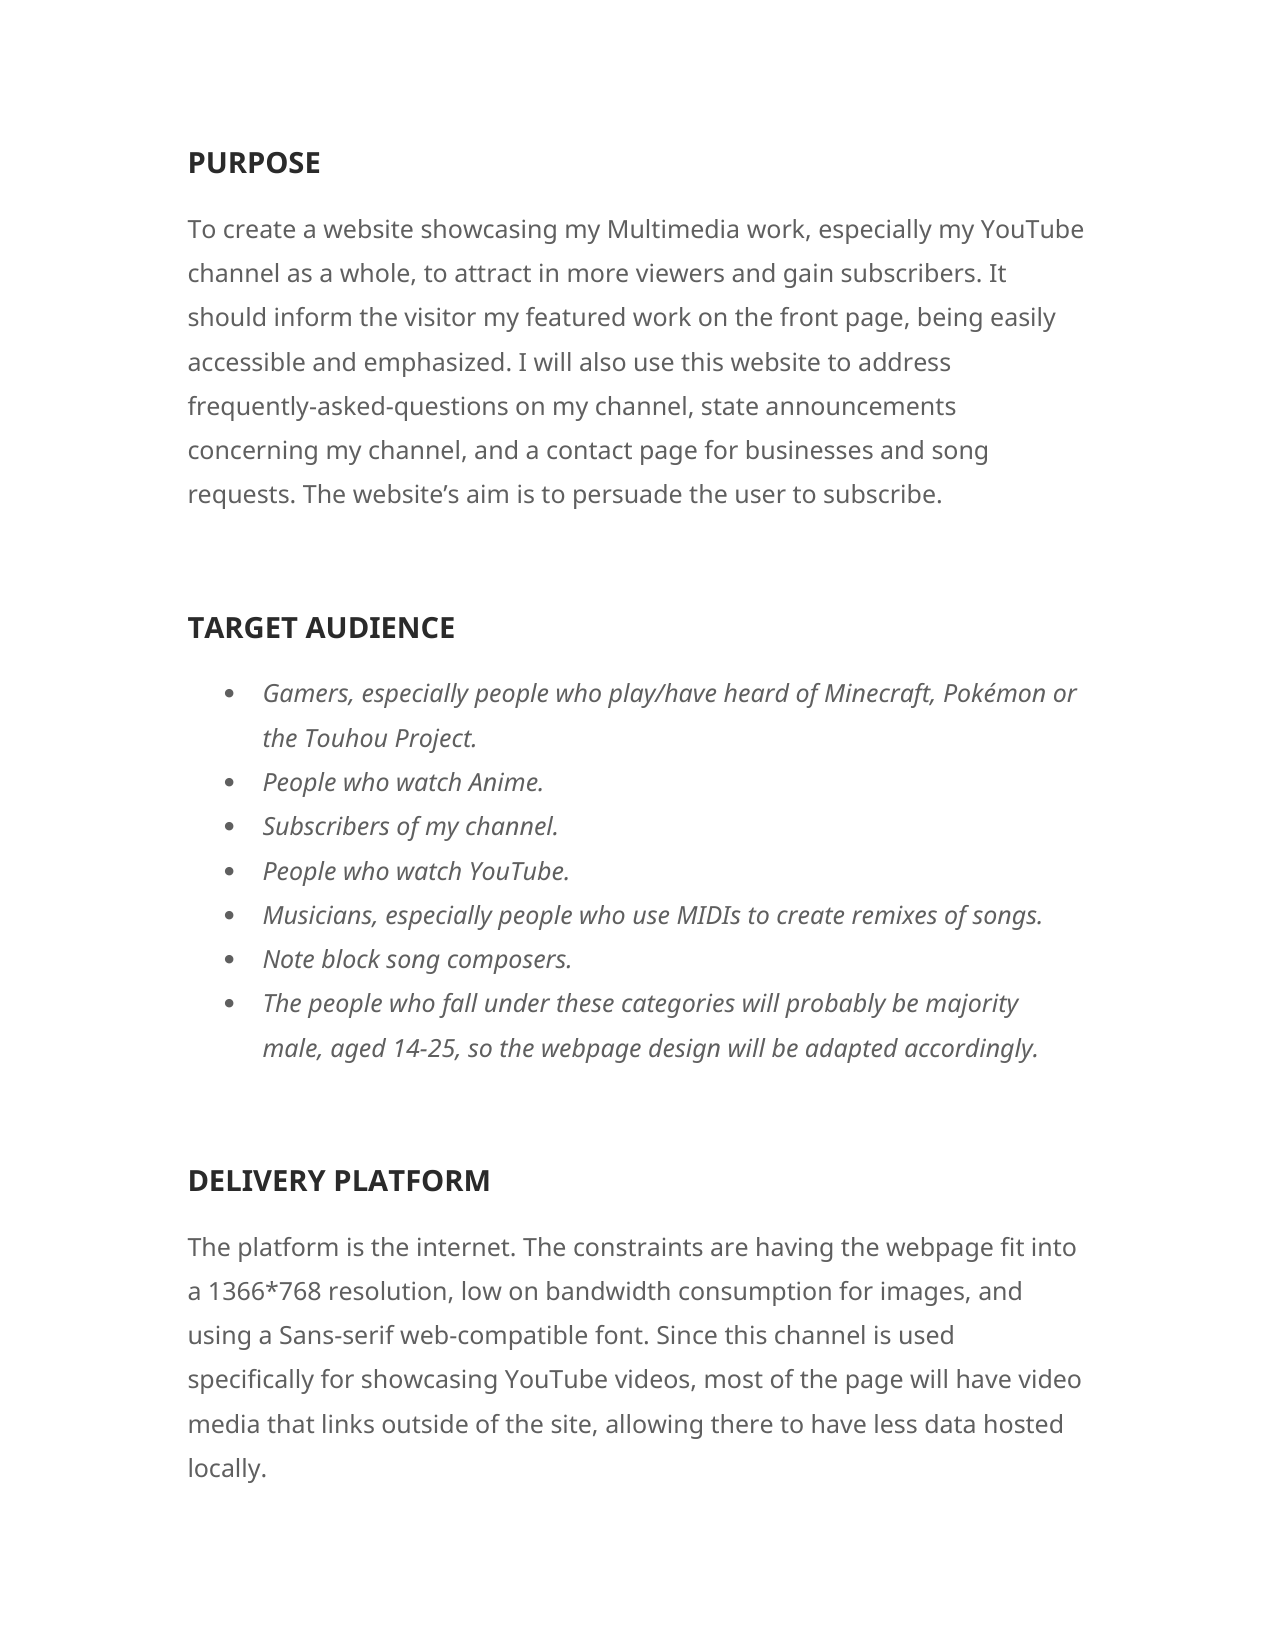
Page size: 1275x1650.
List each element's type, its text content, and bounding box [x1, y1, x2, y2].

list People who watch YouTube. [225, 853, 1088, 887]
list Subscribers of my channel. [225, 809, 1088, 843]
list Musicians, especially people who use MIDIs to create remixes of songs. [225, 897, 1088, 932]
subtitle Target audience [187, 607, 1088, 647]
text The platform is the internet. The constraints are having the webpage fit into a 1366*768 resolution, low on bandwidth consumption for images, and using a Sans-serif web-compatible font. Since this channel is used specifically for showcasing YouTube videos, most of the page will have video media that links outside of the site, allowing there to have less data hosted locally. [187, 1229, 1088, 1485]
subtitle Delivery Platform [187, 1161, 1088, 1200]
text To create a website showcasing my Multimedia work, especially my YouTube channel as a whole, to attract in more viewers and gain subscribers. It should inform the visitor my featured work on the front page, being easily accessible and emphasized. I will also use this website to address frequently-asked-questions on my channel, state announcements concerning my channel, and a contact page for businesses and song requests. The website’s aim is to persuade the user to subscribe. [187, 211, 1088, 511]
list The people who fall under these categories will probably be majority male, aged 14-25, so the webpage design will be adapted accordingly. [225, 986, 1088, 1064]
subtitle Purpose [187, 143, 1088, 182]
list Note block song composers. [225, 942, 1088, 976]
list People who watch Anime. [225, 765, 1088, 799]
list Gamers, especially people who play/have heard of Minecraft, Pokémon or the Touhou Project. [225, 676, 1088, 754]
